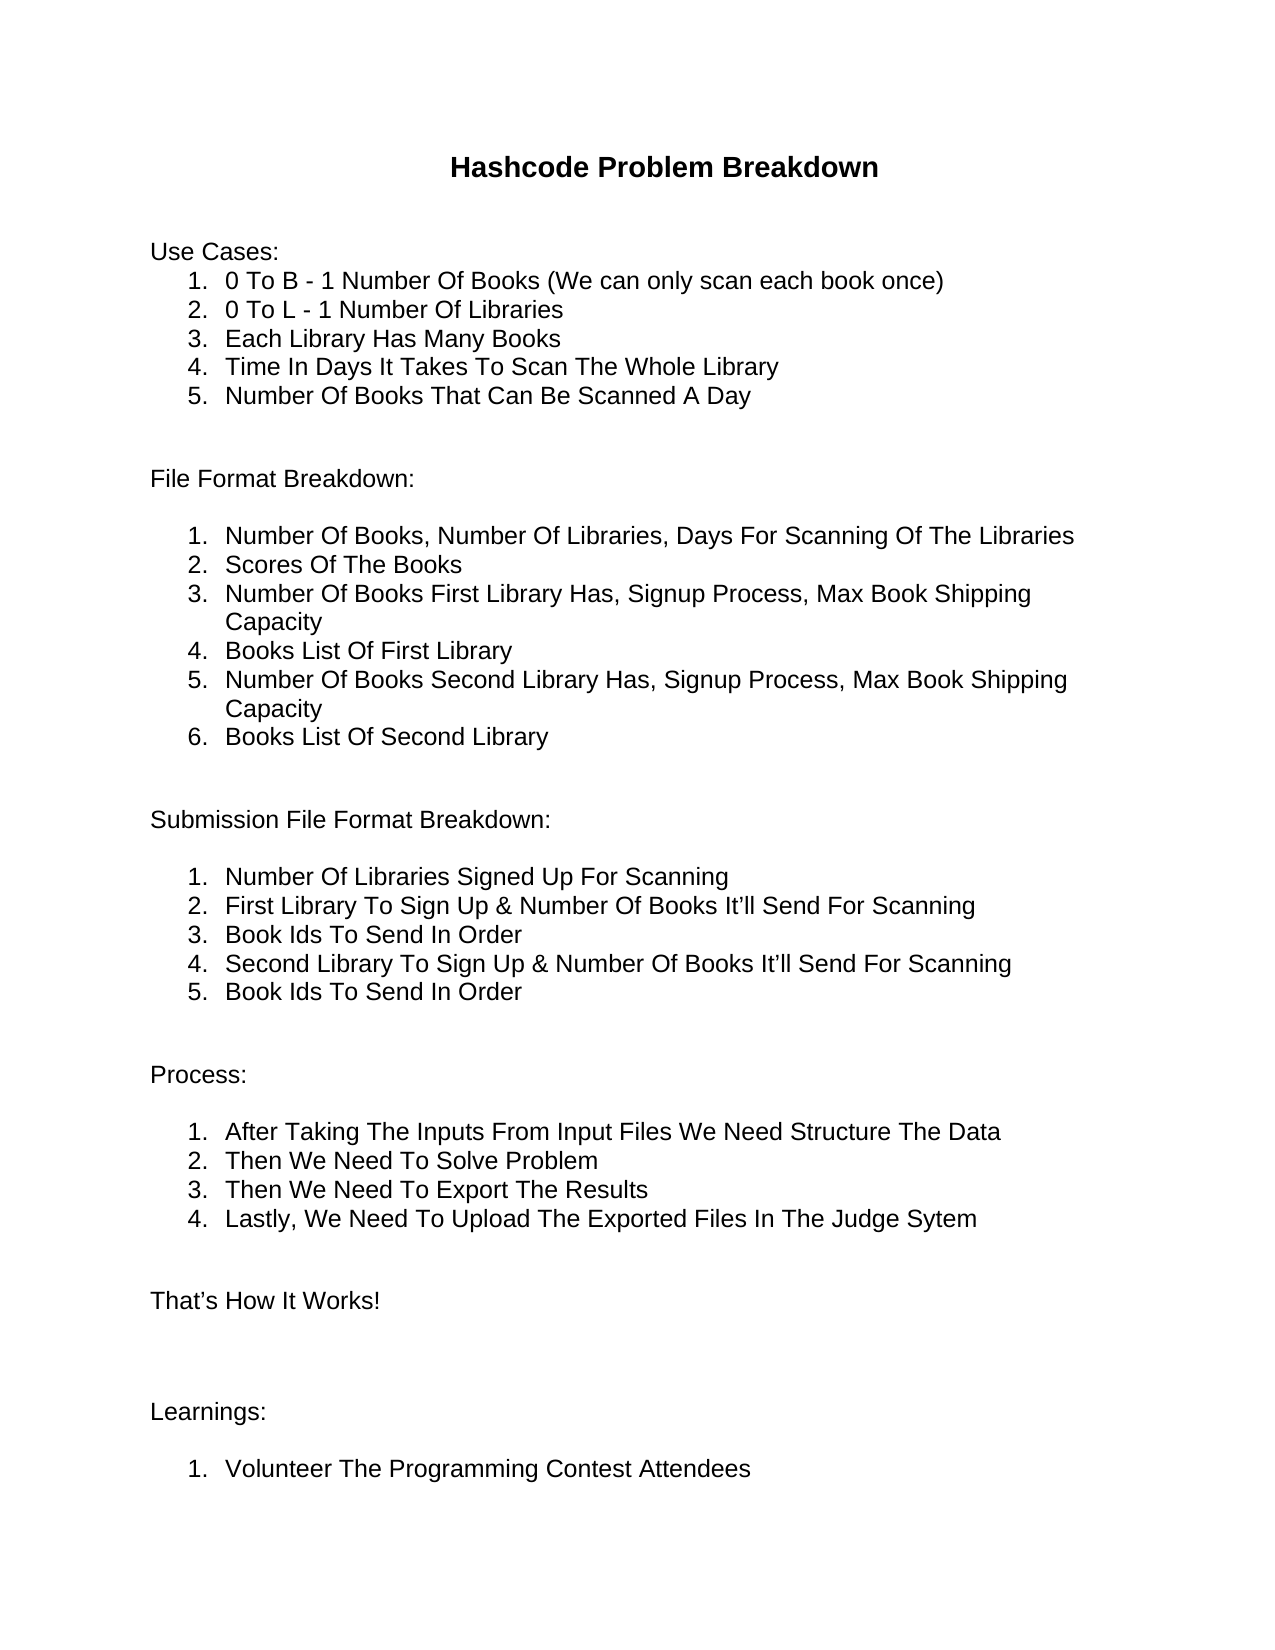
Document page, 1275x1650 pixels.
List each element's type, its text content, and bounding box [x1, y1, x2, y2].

list Book Ids To Send In Order [187, 977, 1125, 1006]
list Books List Of First Library [187, 636, 1125, 665]
list Number Of Libraries Signed Up For Scanning [187, 862, 1125, 891]
text Use Cases: [150, 237, 1125, 266]
text Hashcode Problem Breakdown [150, 150, 1125, 183]
list Number Of Books First Library Has, Signup Process, Max Book Shipping Capacity [187, 578, 1125, 636]
list Lastly, We Need To Upload The Exported Files In The Judge Sytem [187, 1203, 1125, 1232]
list First Library To Sign Up & Number Of Books It’ll Send For Scanning [187, 891, 1125, 920]
text Process: [150, 1060, 1125, 1088]
list Each Library Has Many Books [187, 323, 1125, 352]
list Number Of Books, Number Of Libraries, Days For Scanning Of The Libraries [187, 521, 1125, 550]
list Book Ids To Send In Order [187, 920, 1125, 948]
list Books List Of Second Library [187, 722, 1125, 751]
text That’s How It Works! [150, 1286, 1125, 1315]
list 0 To L - 1 Number Of Libraries [187, 295, 1125, 323]
text File Format Breakdown: [150, 463, 1125, 492]
list Then We Need To Export The Results [187, 1175, 1125, 1203]
list Number Of Books That Can Be Scanned A Day [187, 381, 1125, 410]
text Submission File Format Breakdown: [150, 805, 1125, 833]
list Scores Of The Books [187, 550, 1125, 578]
text Learnings: [150, 1397, 1125, 1425]
list Volunteer The Programming Contest Attendees [187, 1454, 1125, 1483]
list After Taking The Inputs From Input Files We Need Structure The Data [187, 1117, 1125, 1146]
list Number Of Books Second Library Has, Signup Process, Max Book Shipping Capacity [187, 665, 1125, 722]
list Then We Need To Solve Problem [187, 1146, 1125, 1175]
list Time In Days It Takes To Scan The Whole Library [187, 352, 1125, 381]
list Second Library To Sign Up & Number Of Books It’ll Send For Scanning [187, 948, 1125, 977]
list 0 To B - 1 Number Of Books (We can only scan each book once) [187, 266, 1125, 295]
